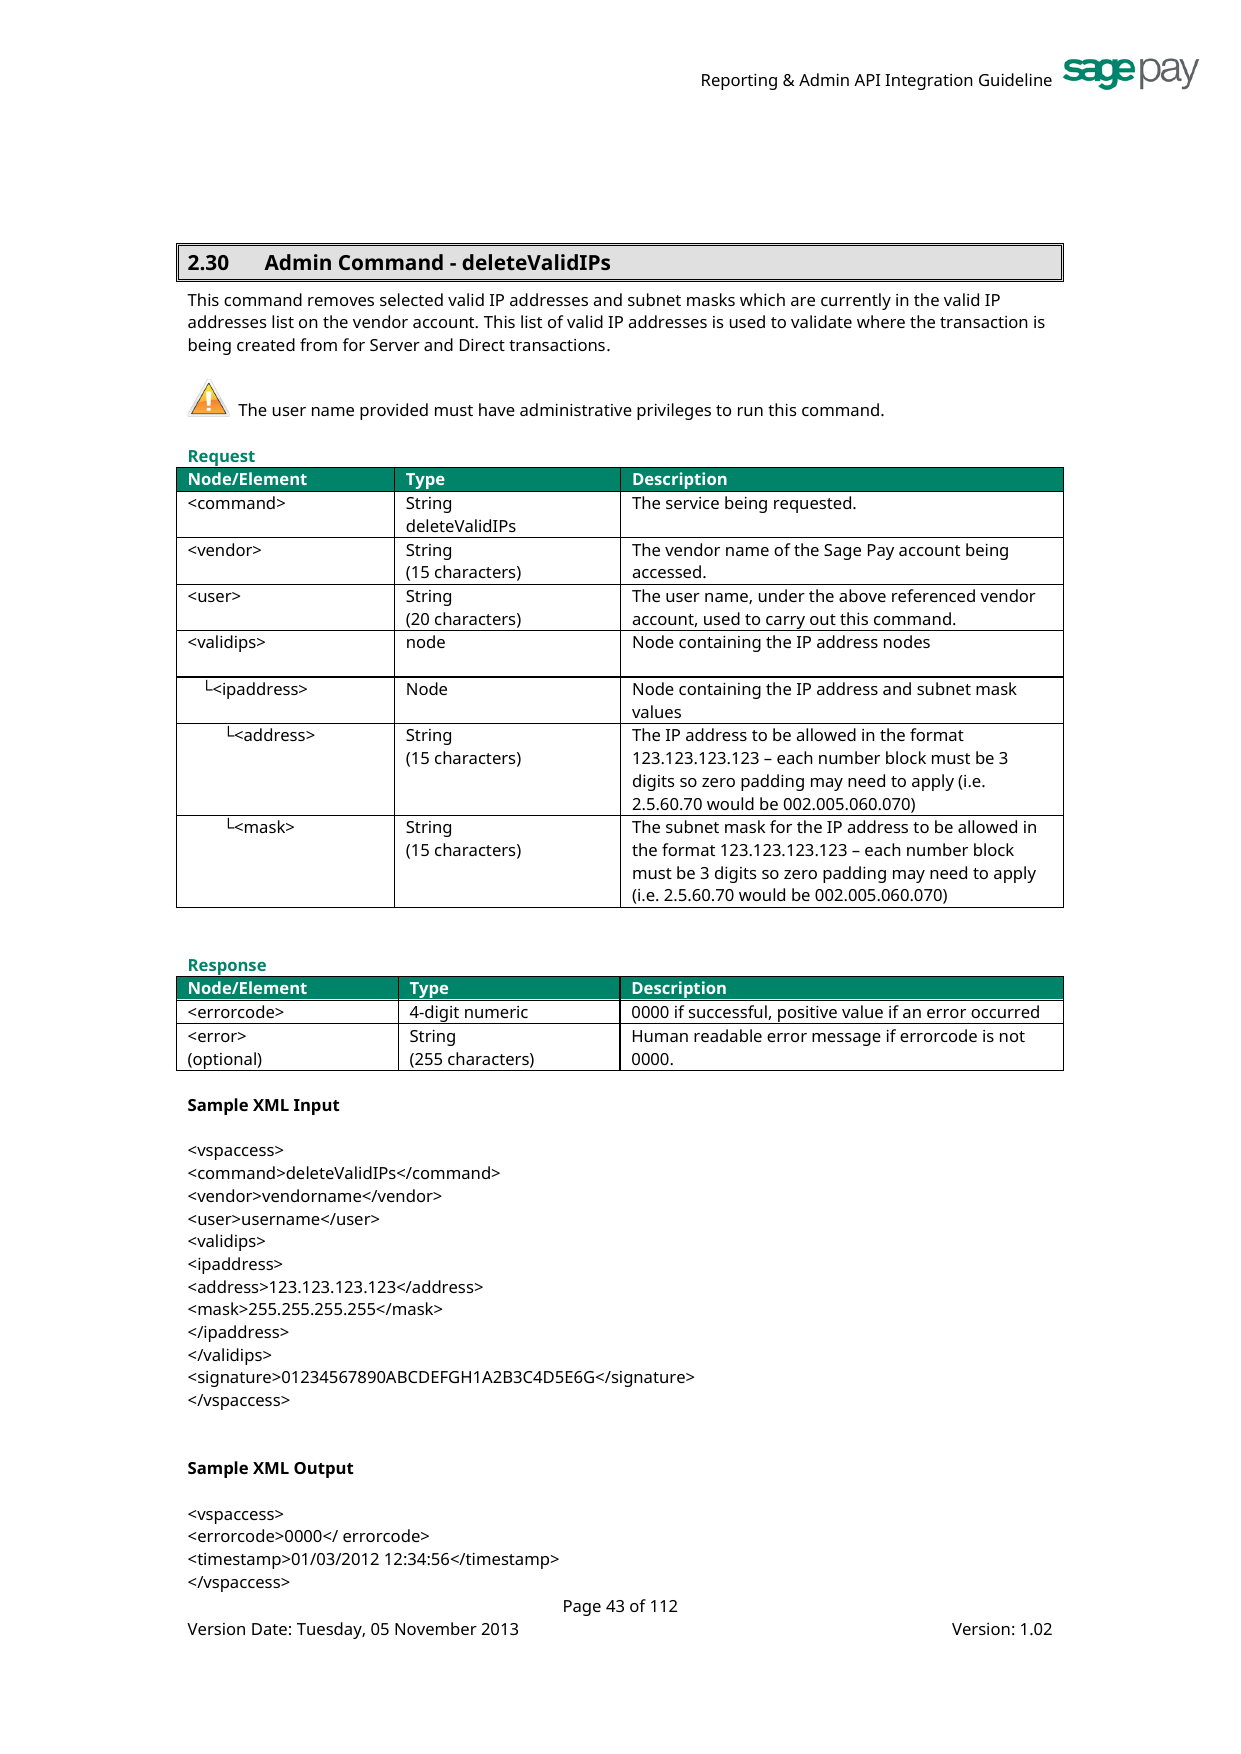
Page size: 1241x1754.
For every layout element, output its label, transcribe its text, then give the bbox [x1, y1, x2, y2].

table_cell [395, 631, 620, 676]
text <vspaccess> [187, 1502, 1053, 1525]
picture [187, 379, 230, 417]
text <signature>01234567890ABCDEFGH1A2B3C4D5E6G</signature> [187, 1366, 1053, 1389]
text <command>deleteValidIPs</command> [187, 1162, 1053, 1184]
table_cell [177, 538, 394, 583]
text Sample XML Output [187, 1457, 1053, 1479]
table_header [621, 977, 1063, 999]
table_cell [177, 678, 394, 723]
text </ipaddress> [187, 1321, 1053, 1343]
text Request [187, 444, 1053, 467]
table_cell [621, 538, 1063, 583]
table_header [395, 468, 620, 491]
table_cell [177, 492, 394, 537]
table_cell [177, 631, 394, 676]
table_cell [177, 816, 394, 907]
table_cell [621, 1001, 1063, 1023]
text </vspaccess> [187, 1570, 1053, 1593]
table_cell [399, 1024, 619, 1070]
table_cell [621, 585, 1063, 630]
text <errorcode>0000</ errorcode> [187, 1525, 1053, 1548]
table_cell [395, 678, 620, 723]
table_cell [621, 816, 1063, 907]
text <address>123.123.123.123</address> [187, 1275, 1053, 1298]
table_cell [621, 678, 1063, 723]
picture [1061, 55, 1202, 93]
text <mask>255.255.255.255</mask> [187, 1298, 1053, 1321]
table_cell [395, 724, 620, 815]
text Response [187, 953, 1053, 976]
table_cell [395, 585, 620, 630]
text <vendor>vendorname</vendor> [187, 1184, 1053, 1207]
text Sample XML Input [187, 1093, 1053, 1116]
text This command removes selected valid IP addresses and subnet masks which are currently in the valid IP addresses list on the vendor account. This list of valid IP addresses is used to validate where the transaction is being created from for Server and Direct transactions. [187, 288, 1053, 356]
text The user name provided must have administrative privileges to run this command. [187, 379, 1053, 421]
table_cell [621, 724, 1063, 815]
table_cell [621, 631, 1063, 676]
text </validips> [187, 1343, 1053, 1366]
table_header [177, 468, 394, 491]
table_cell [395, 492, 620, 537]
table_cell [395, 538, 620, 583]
text <timestamp>01/03/2012 12:34:56</timestamp> [187, 1548, 1053, 1570]
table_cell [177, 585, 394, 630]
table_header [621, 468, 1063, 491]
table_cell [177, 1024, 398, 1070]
text <vspaccess> [187, 1139, 1053, 1162]
text </vspaccess> [187, 1389, 1053, 1411]
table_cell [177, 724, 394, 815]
text <ipaddress> [187, 1252, 1053, 1275]
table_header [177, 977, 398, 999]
text <validips> [187, 1230, 1053, 1252]
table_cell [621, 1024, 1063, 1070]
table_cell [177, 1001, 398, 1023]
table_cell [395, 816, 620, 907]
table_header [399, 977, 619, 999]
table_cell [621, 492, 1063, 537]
text <user>username</user> [187, 1207, 1053, 1230]
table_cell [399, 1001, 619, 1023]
